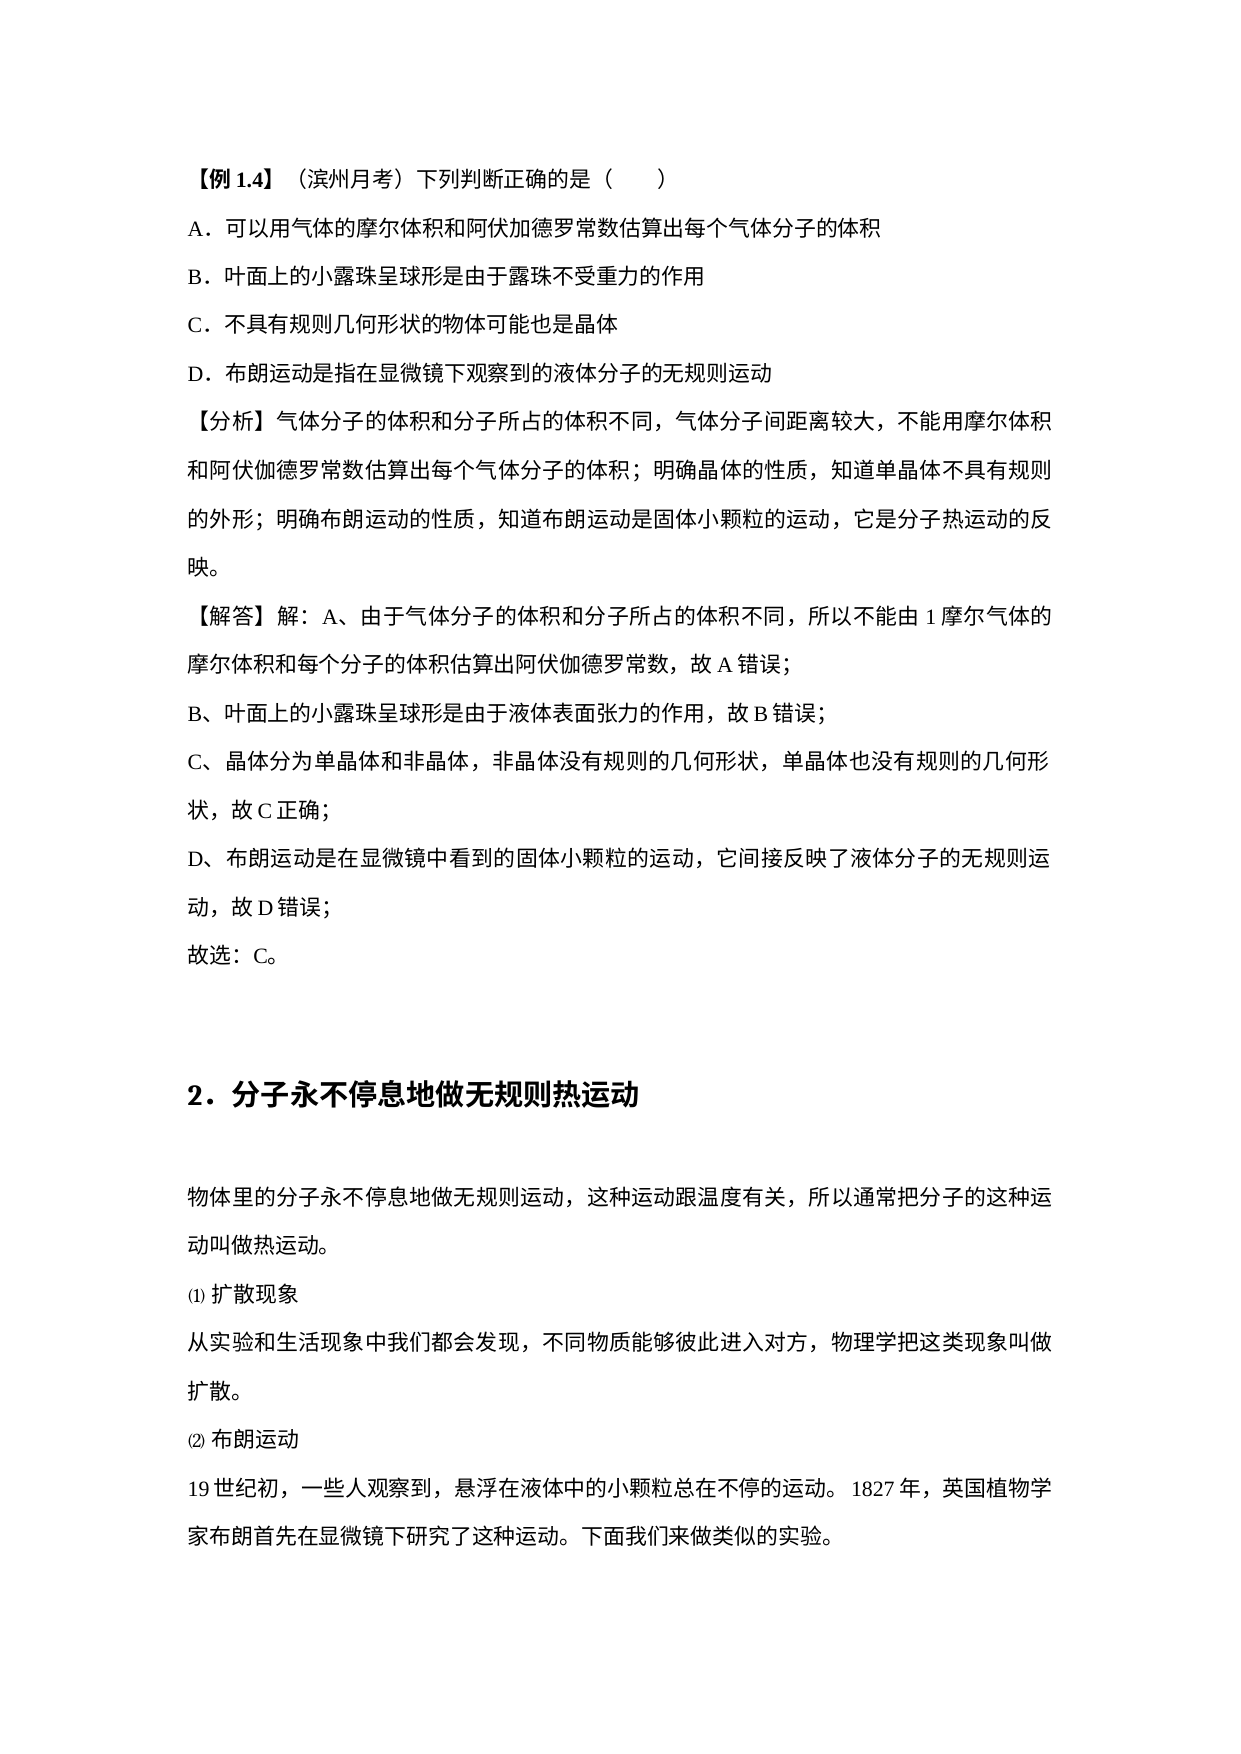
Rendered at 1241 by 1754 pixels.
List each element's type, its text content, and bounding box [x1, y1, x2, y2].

text 【例1.4】（滨州月考）下列判断正确的是（ ） [187, 162, 1053, 194]
text B．叶面上的小露珠呈球形是由于露珠不受重力的作用 [187, 259, 1053, 291]
text 2．分子永不停息地做无规则热运动 [187, 1060, 1053, 1125]
text 19世纪初，一些人观察到，悬浮在液体中的小颗粒总在不停的运动。1827年，英国植物学家布朗首先在显微镜下研究了这种运动。下面我们来做类似的实验。 [187, 1470, 1053, 1551]
text 从实验和生活现象中我们都会发现，不同物质能够彼此进入对方，物理学把这类现象叫做扩散。 [187, 1325, 1053, 1406]
text ⑵ 布朗运动 [187, 1422, 1053, 1454]
text C、晶体分为单晶体和非晶体，非晶体没有规则的几何形状，单晶体也没有规则的几何形状，故C正确； [187, 744, 1053, 825]
text C．不具有规则几何形状的物体可能也是晶体 [187, 307, 1053, 339]
text A．可以用气体的摩尔体积和阿伏加德罗常数估算出每个气体分子的体积 [187, 210, 1053, 243]
text 【分析】气体分子的体积和分子所占的体积不同，气体分子间距离较大，不能用摩尔体积和阿伏伽德罗常数估算出每个气体分子的体积；明确晶体的性质，知道单晶体不具有规则的外形；明确布朗运动的性质，知道布朗运动是固体小颗粒的运动，它是分子热运动的反映。 [187, 404, 1053, 582]
text 故选：C。 [187, 938, 1053, 970]
text ⑴ 扩散现象 [187, 1276, 1053, 1309]
text D．布朗运动是指在显微镜下观察到的液体分子的无规则运动 [187, 355, 1053, 388]
text 物体里的分子永不停息地做无规则运动，这种运动跟温度有关，所以通常把分子的这种运动叫做热运动。 [187, 1179, 1053, 1261]
text 【解答】解：A、由于气体分子的体积和分子所占的体积不同，所以不能由1摩尔气体的摩尔体积和每个分子的体积估算出阿伏伽德罗常数，故A错误； [187, 598, 1053, 679]
text B、叶面上的小露珠呈球形是由于液体表面张力的作用，故B错误； [187, 695, 1053, 728]
text D、布朗运动是在显微镜中看到的固体小颗粒的运动，它间接反映了液体分子的无规则运动，故D错误； [187, 841, 1053, 922]
